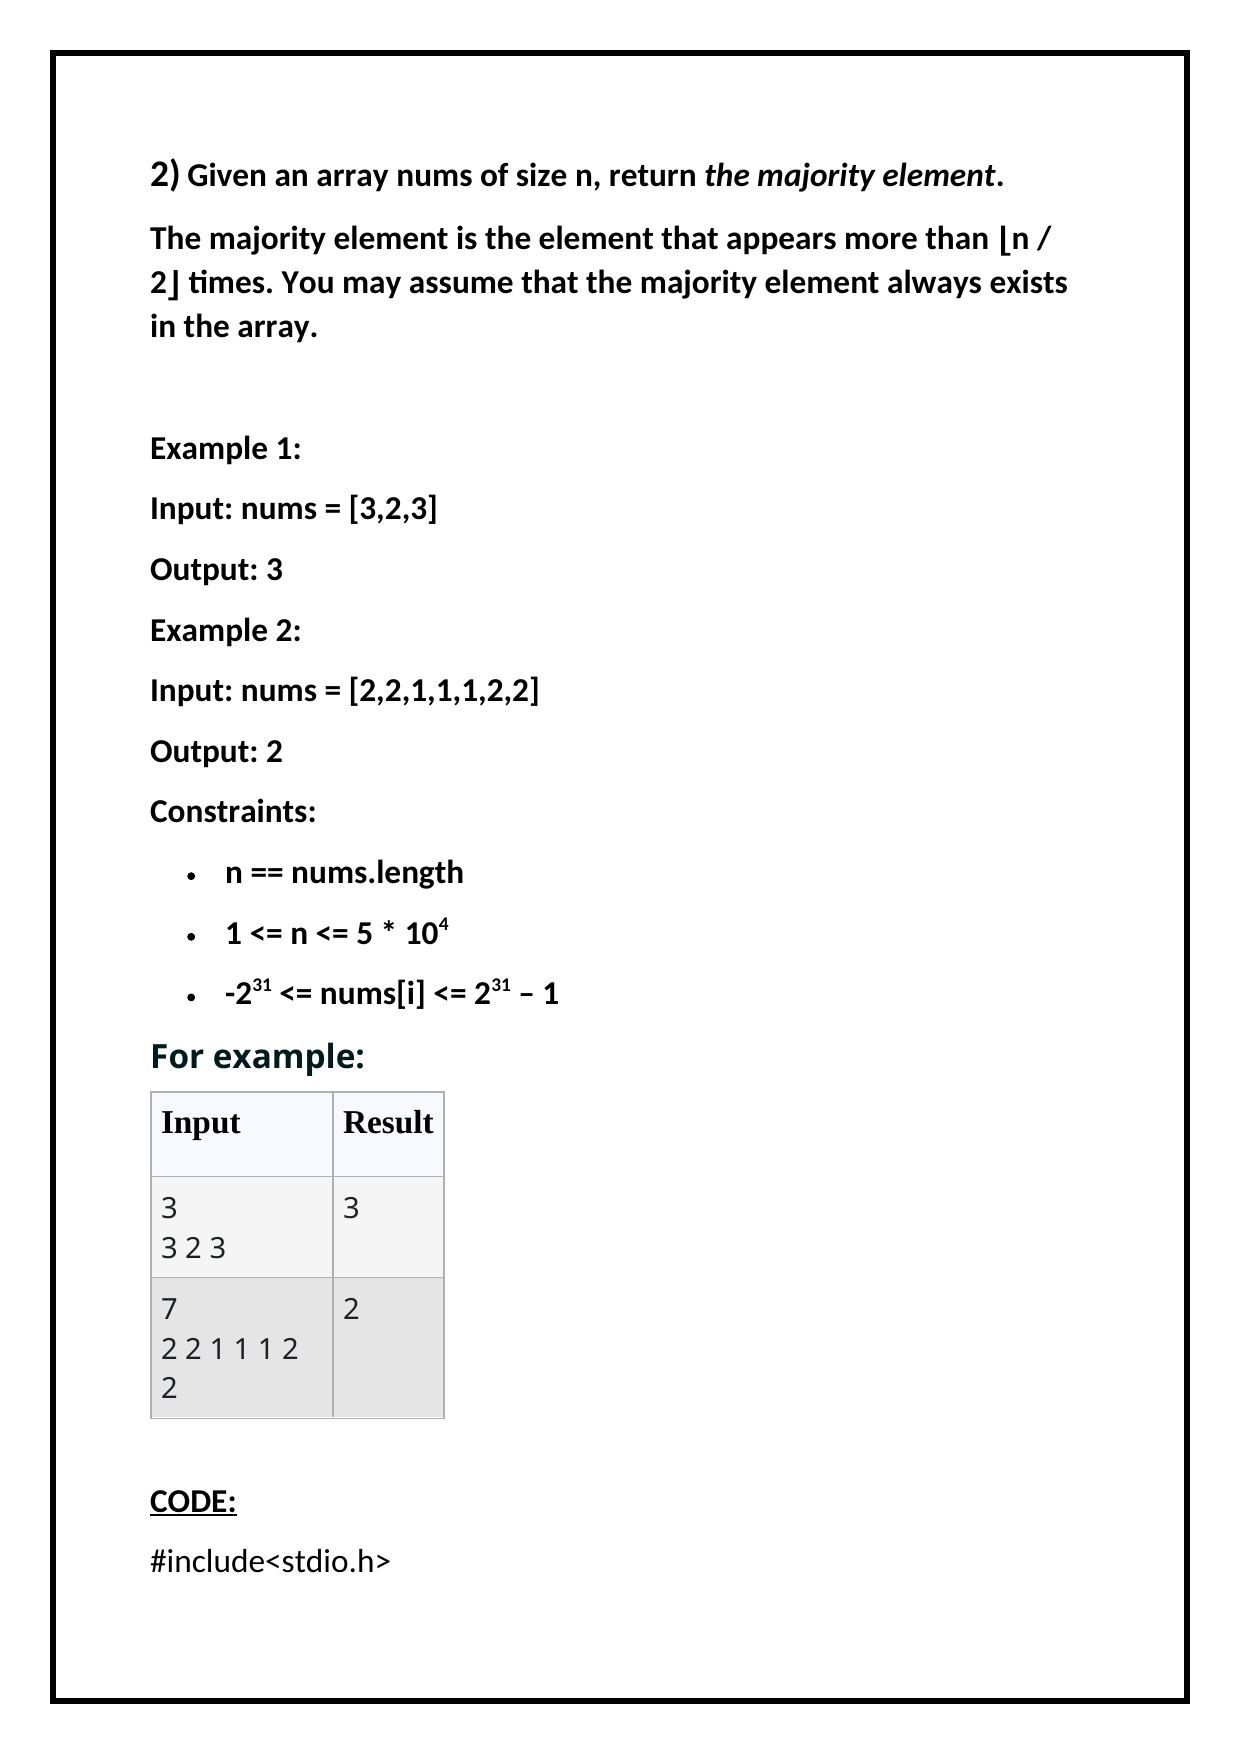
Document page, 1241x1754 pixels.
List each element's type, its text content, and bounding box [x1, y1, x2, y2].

text Example 2: [150, 609, 1090, 649]
text #include<stdio.h> [150, 1540, 1090, 1581]
text 2) Given an array nums of size n, return the majority element. [150, 150, 1090, 196]
text Example 1: [150, 427, 1090, 467]
text The majority element is the element that appears more than ⌊n / 2⌋ times. You may assume that the majority element always exists in the array. [150, 216, 1090, 346]
table_cell 3 [334, 1177, 443, 1277]
text Constraints: [150, 791, 1090, 831]
text Input: nums = [2,2,1,1,1,2,2] [150, 669, 1090, 710]
table_cell 3 3 2 3 [152, 1177, 332, 1277]
table_cell 2 [334, 1278, 443, 1417]
list n == nums.length [187, 851, 1090, 892]
list -231 <= nums[i] <= 231 – 1 [187, 972, 1090, 1013]
text CODE: [150, 1479, 1090, 1520]
table_header Result [334, 1093, 443, 1176]
text Output: 3 [150, 548, 1090, 589]
text For example: [150, 1033, 1090, 1078]
table_cell 7 2 2 1 1 1 2 2 [152, 1278, 332, 1417]
text Output: 2 [150, 730, 1090, 771]
text Input: nums = [3,2,3] [150, 487, 1090, 528]
list 1 <= n <= 5 * 104 [187, 912, 1090, 952]
table_header Input [152, 1093, 332, 1176]
